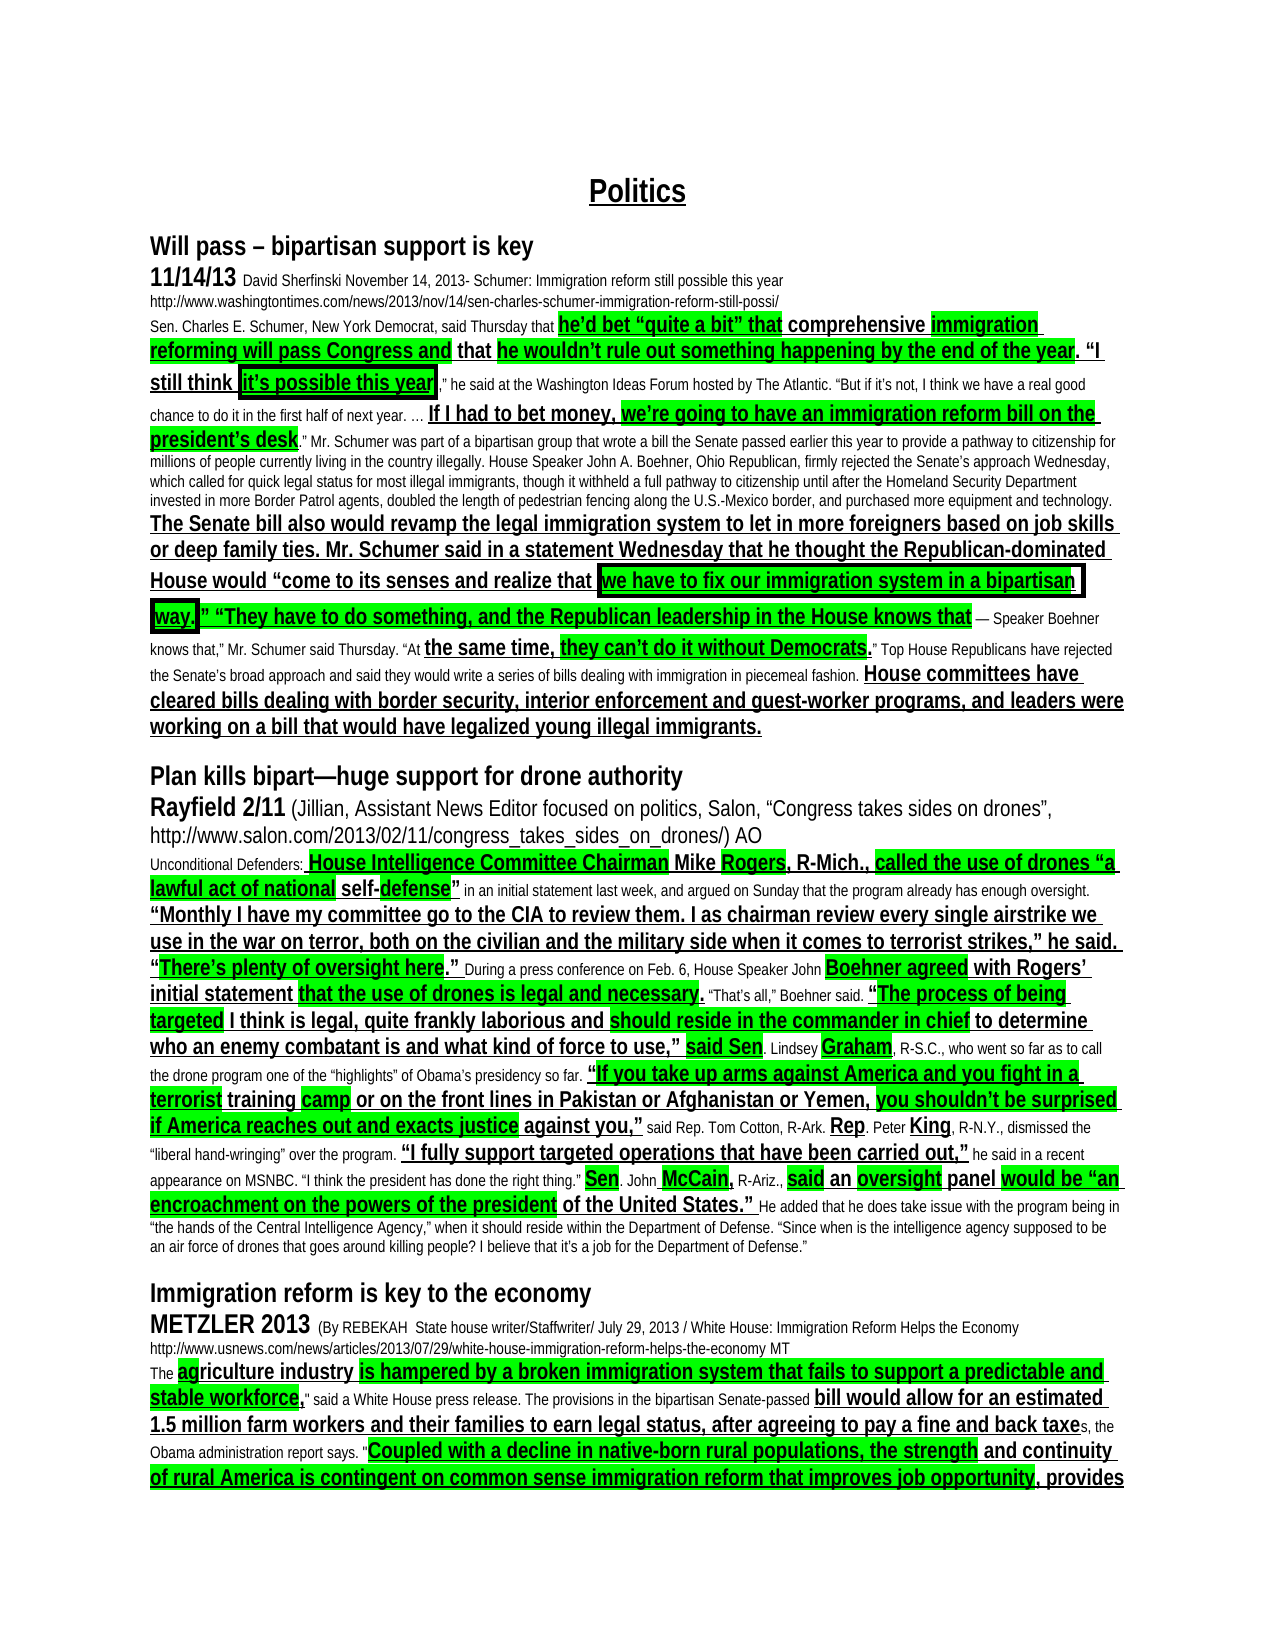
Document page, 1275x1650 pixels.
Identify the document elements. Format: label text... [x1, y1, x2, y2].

text Rayfield 2/11 (Jillian, Assistant News Editor focused on politics, Salon, “Congress takes sides on drones”, http://www.salon.com/2013/02/11/congress_takes_sides_on_drones/) AO [150, 791, 1125, 849]
text METZLER 2013 (By REBEKAH State house writer/Staffwriter/ July 29, 2013 / White House: Immigration Reform Helps the Economy http://www.usnews.com/news/articles/2013/07/29/white-house-immigration-reform-helps-the-economy MT [150, 1308, 1125, 1358]
text Unconditional Defenders: House Intelligence Committee Chairman Mike Rogers, R-Mich., called the use of drones “a lawful act of national self-defense” in an initial statement last week, and argued on Sunday that the program already has enough oversight. “Monthly I have my committee go to the CIA to review them. I as chairman review every single airstrike we use in the war on terror, both on the civilian and the military side when it comes to terrorist strikes,” he said. “There’s plenty of oversight here.” During a press conference on Feb. 6, House Speaker John Boehner agreed with Rogers’ initial statement that the use of drones is legal and necessary. “That’s all,” Boehner said. “The process of being targeted I think is legal, quite frankly laborious and should reside in the commander in chief to determine who an enemy combatant is and what kind of force to use,” said Sen. Lindsey Graham, R-S.C., who went so far as to call the drone program one of the “highlights” of Obama’s presidency so far. “If you take up arms against America and you fight in a terrorist training camp or on the front lines in Pakistan or Afghanistan or Yemen, you shouldn’t be surprised if America reaches out and exacts justice against you,” said Rep. Tom Cotton, R-Ark. Rep. Peter King, R-N.Y., dismissed the “liberal hand-wringing” over the program. “I fully support targeted operations that have been carried out,” he said in a recent appearance on MSNBC. “I think the president has done the right thing.” Sen. John McCain, R-Ariz., said an oversight panel would be “an encroachment on the powers of the president of the United States.” He added that he does take issue with the program being in “the hands of the Central Intelligence Agency,” when it should reside within the Department of Defense. “Since when is the intelligence agency supposed to be an air force of drones that goes around killing people? I believe that it’s a job for the Department of Defense.” [150, 849, 1125, 1256]
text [150, 1358, 1125, 1490]
subtitle Will pass – bipartisan support is key [150, 230, 1125, 261]
subtitle Plan kills bipart—huge support for drone authority [150, 760, 1125, 791]
text Sen. Charles E. Schumer, New York Democrat, said Thursday that he’d bet “quite a bit” that comprehensive immigration reforming will pass Congress and that he wouldn’t rule out something happening by the end of the year. “I still think it’s possible this year,” he said at the Washington Ideas Forum hosted by The Atlantic. “But if it’s not, I think we have a real good chance to do it in the first half of next year. … If I had to bet money, we’re going to have an immigration reform bill on the president’s desk.” Mr. Schumer was part of a bipartisan group that wrote a bill the Senate passed earlier this year to provide a pathway to citizenship for millions of people currently living in the country illegally. House Speaker John A. Boehner, Ohio Republican, firmly rejected the Senate’s approach Wednesday, which called for quick legal status for most illegal immigrants, though it withheld a full pathway to citizenship until after the Homeland Security Department invested in more Border Patrol agents, doubled the length of pedestrian fencing along the U.S.-Mexico border, and purchased more equipment and technology. The Senate bill also would revamp the legal immigration system to let in more foreigners based on job skills or deep family ties. Mr. Schumer said in a statement Wednesday that he thought the Republican-dominated House would “come to its senses and realize that we have to fix our immigration system in a bipartisan way.” “They have to do something, and the Republican leadership in the House knows that — Speaker Boehner knows that,” Mr. Schumer said Thursday. “At the same time, they can’t do it without Democrats.” Top House Republicans have rejected the Senate’s broad approach and said they would write a series of bills dealing with immigration in piecemeal fashion. House committees have cleared bills dealing with border security, interior enforcement and guest-worker programs, and leaders were working on a bill that would have legalized young illegal immigrants. [150, 311, 1125, 739]
subtitle Politics [150, 171, 1125, 209]
subtitle Immigration reform is key to the economy [150, 1277, 1125, 1308]
text 11/14/13 David Sherfinski November 14, 2013- Schumer: Immigration reform still possible this year http://www.washingtontimes.com/news/2013/nov/14/sen-charles-schumer-immigration-reform-still-possi/ [150, 261, 1125, 311]
